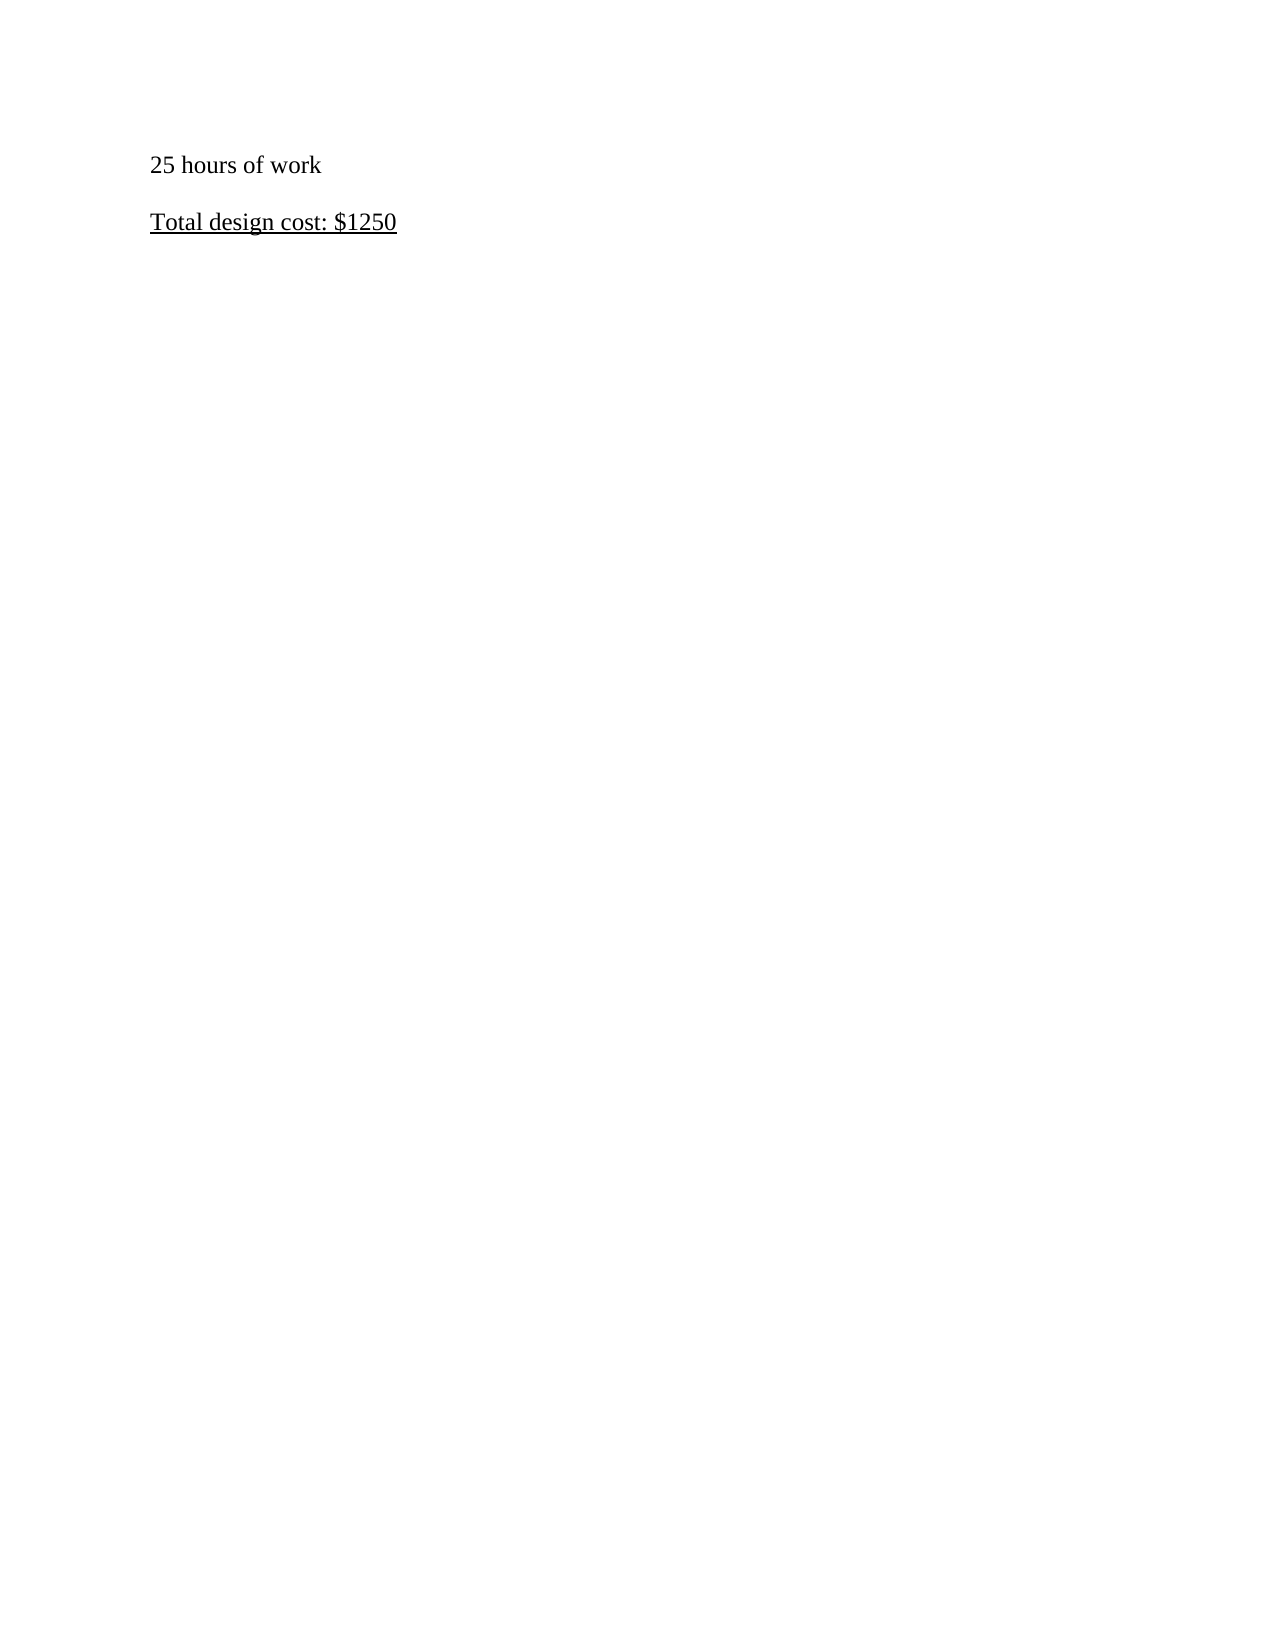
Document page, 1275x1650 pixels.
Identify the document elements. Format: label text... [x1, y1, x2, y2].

text Total design cost: $1250 [150, 207, 1125, 236]
text 25 hours of work [150, 150, 1125, 179]
